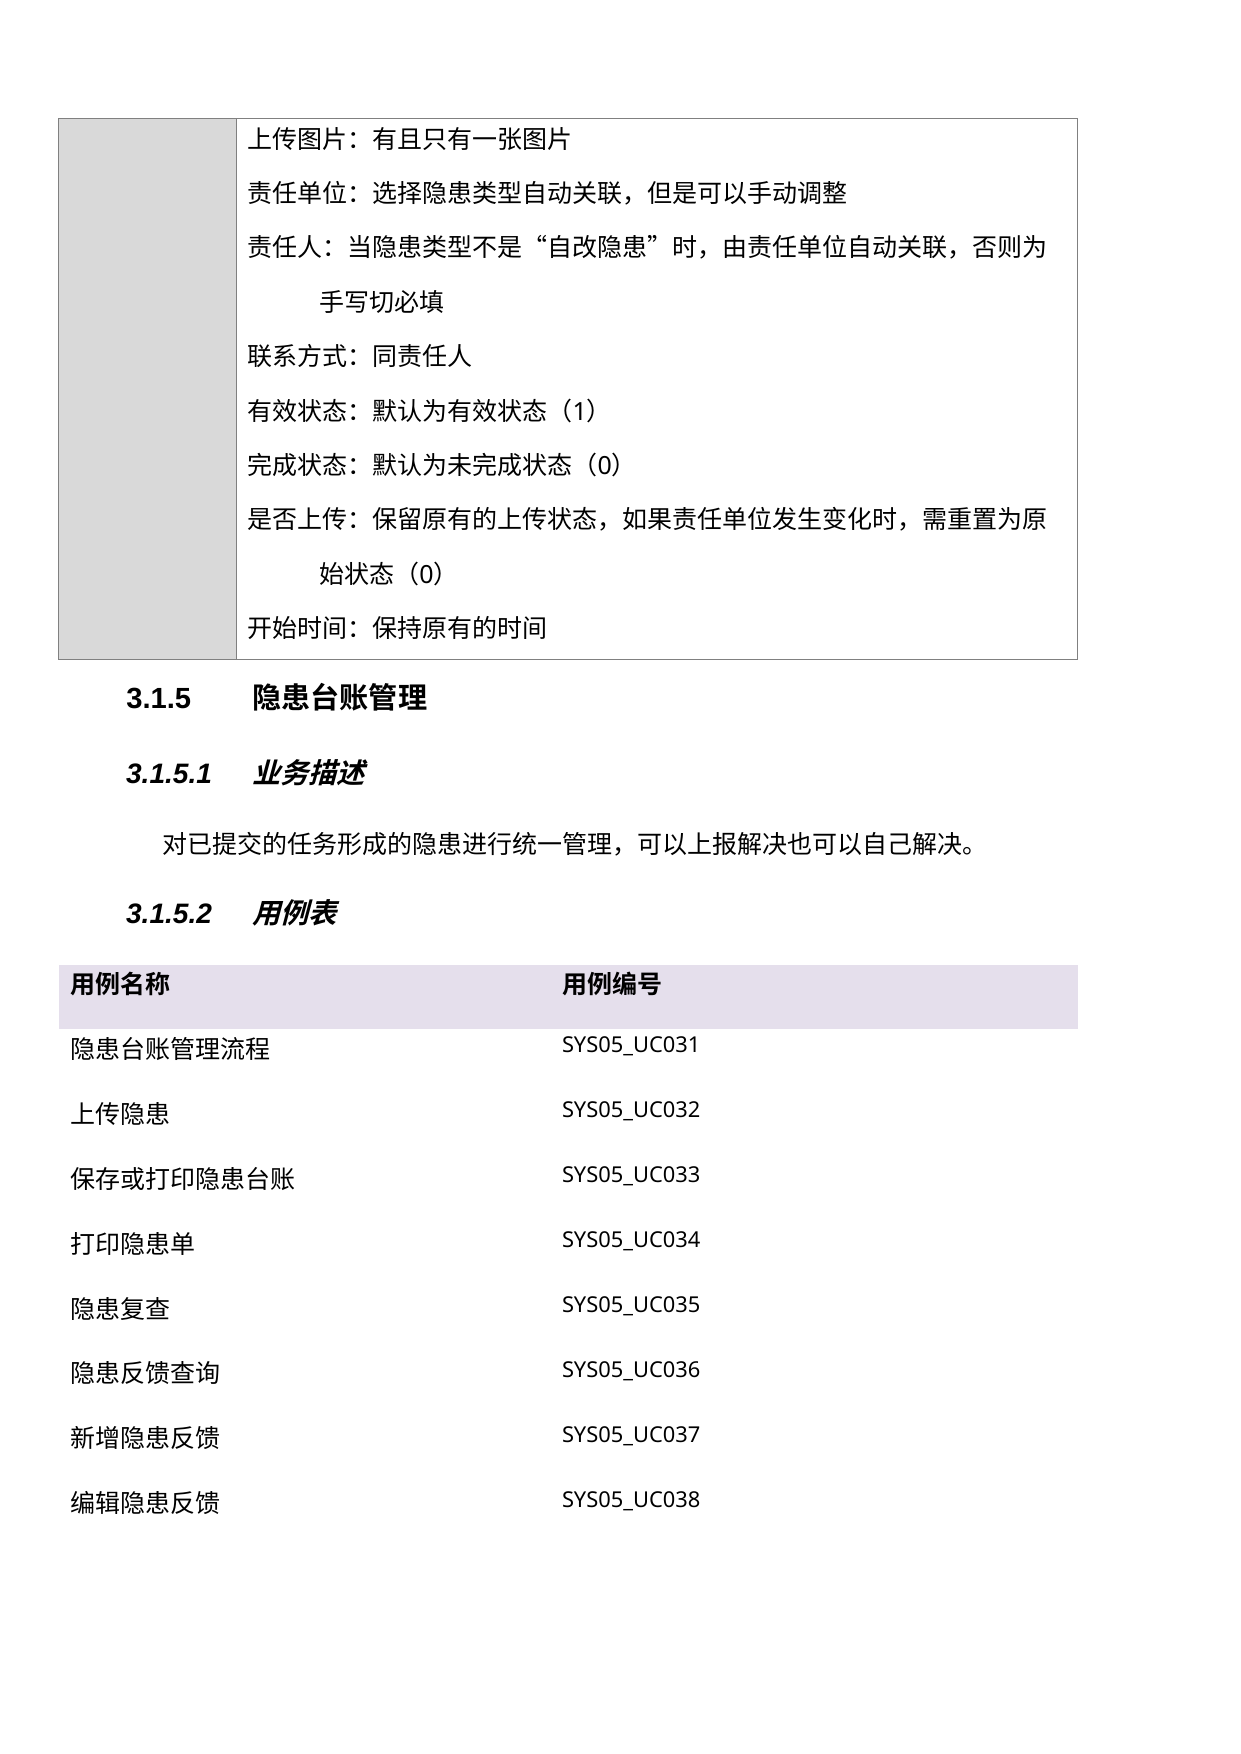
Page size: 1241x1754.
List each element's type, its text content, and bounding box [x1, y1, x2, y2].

subtitle 隐患台账管理 [118, 675, 1122, 717]
table_cell SYS05_UC032 [551, 1094, 1078, 1159]
table_cell 上传隐患 [59, 1094, 551, 1159]
table_cell SYS05_UC037 [551, 1419, 1078, 1484]
subtitle 用例表 [118, 891, 1122, 932]
table_cell 编辑隐患反馈 [59, 1484, 551, 1549]
table_cell 新增隐患反馈 [59, 1419, 551, 1484]
subtitle 业务描述 [118, 751, 1122, 791]
table_header 用例编号 [551, 965, 1078, 1029]
table_cell SYS05_UC035 [551, 1289, 1078, 1354]
table_cell SYS05_UC031 [551, 1030, 1078, 1094]
table_cell SYS05_UC036 [551, 1354, 1078, 1419]
table_cell SYS05_UC034 [551, 1224, 1078, 1289]
table_cell 隐患台账管理流程 [59, 1030, 551, 1094]
table_cell 隐患反馈查询 [59, 1354, 551, 1419]
table_cell 打印隐患单 [59, 1224, 551, 1289]
table_cell SYS05_UC038 [551, 1484, 1078, 1549]
table_cell 数据规约 [59, 119, 236, 659]
table_cell 隐患复查 [59, 1289, 551, 1354]
list 对已提交的任务形成的隐患进行统一管理，可以上报解决也可以自己解决。 [118, 824, 1122, 860]
table_cell SYS05_UC033 [551, 1159, 1078, 1224]
table_header 用例名称 [59, 965, 551, 1029]
table_cell 保存或打印隐患台账 [59, 1159, 551, 1224]
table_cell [237, 119, 1077, 659]
